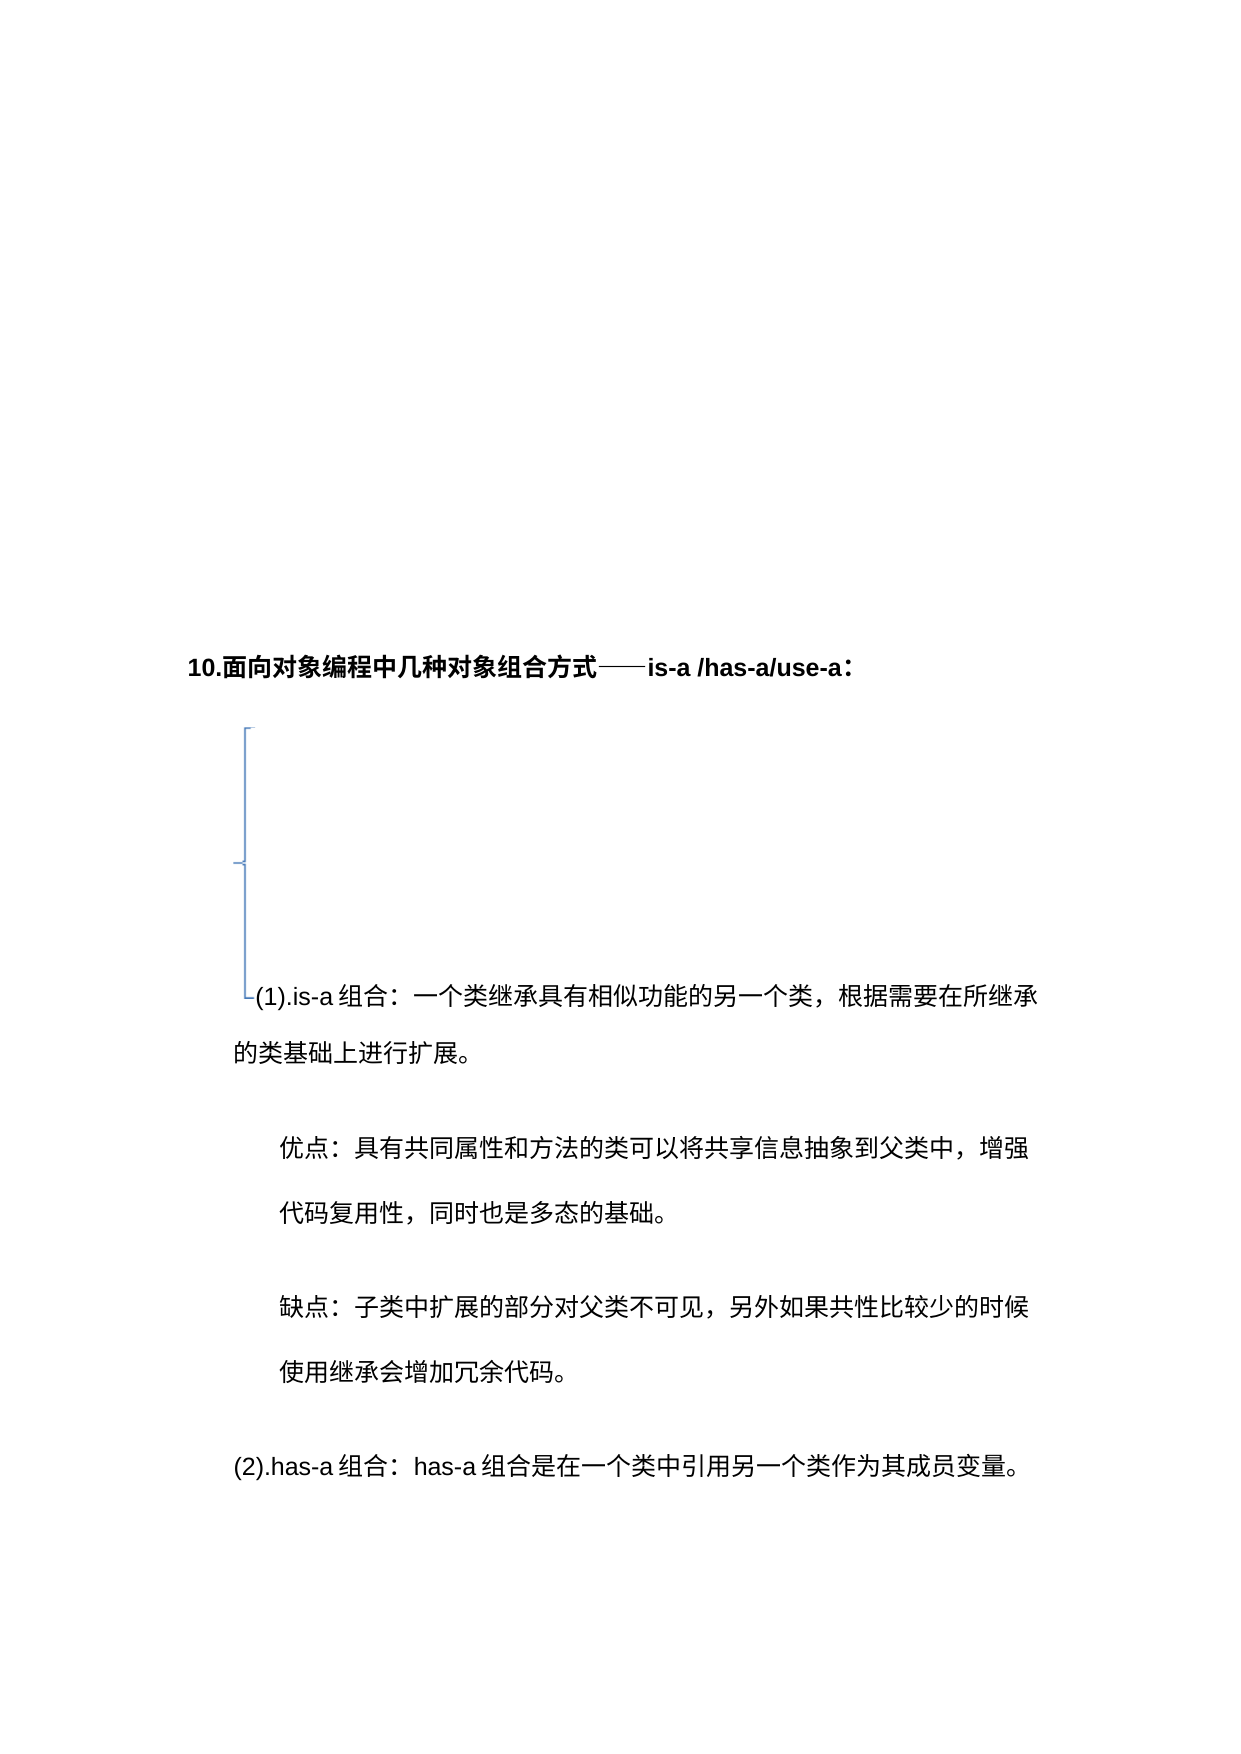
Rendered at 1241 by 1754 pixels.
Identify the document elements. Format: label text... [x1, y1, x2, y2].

text 缺点：子类中扩展的部分对父类不可见，另外如果共性比较少的时候使用继承会增加冗余代码。 [279, 1273, 1053, 1403]
text 10.面向对象编程中几种对象组合方式——is-a /has-a/use-a： [187, 633, 1053, 698]
text (1).is-a组合：一个类继承具有相似功能的另一个类，根据需要在所继承的类基础上进行扩展。 [233, 727, 1053, 1084]
picture [233, 727, 256, 999]
text 优点：具有共同属性和方法的类可以将共享信息抽象到父类中，增强代码复用性，同时也是多态的基础。 [279, 1114, 1053, 1244]
text (2).has-a组合：has-a组合是在一个类中引用另一个类作为其成员变量。 [233, 1432, 1053, 1497]
